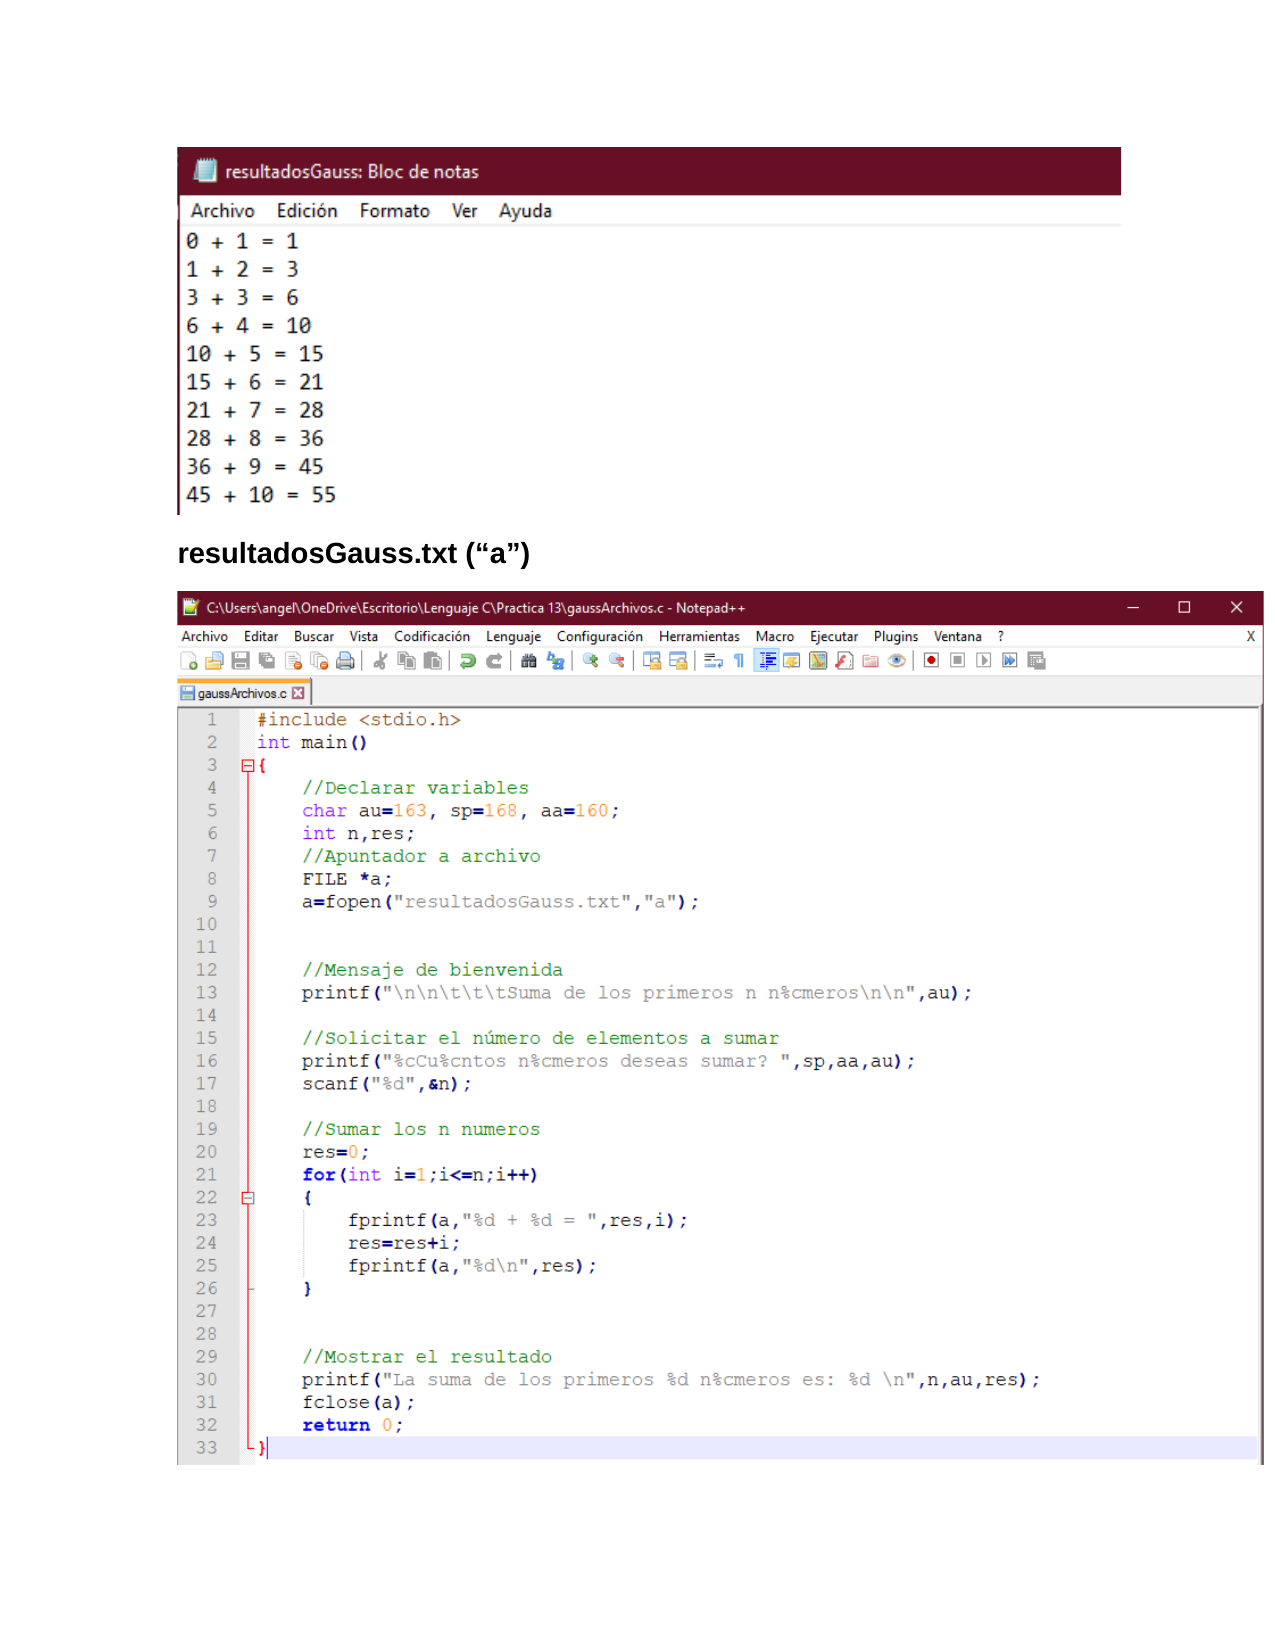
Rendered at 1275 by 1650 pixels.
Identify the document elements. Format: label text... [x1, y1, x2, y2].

picture [177, 147, 1122, 515]
picture [177, 591, 1264, 1465]
text resultadosGauss.txt (“a”) [177, 536, 1098, 569]
